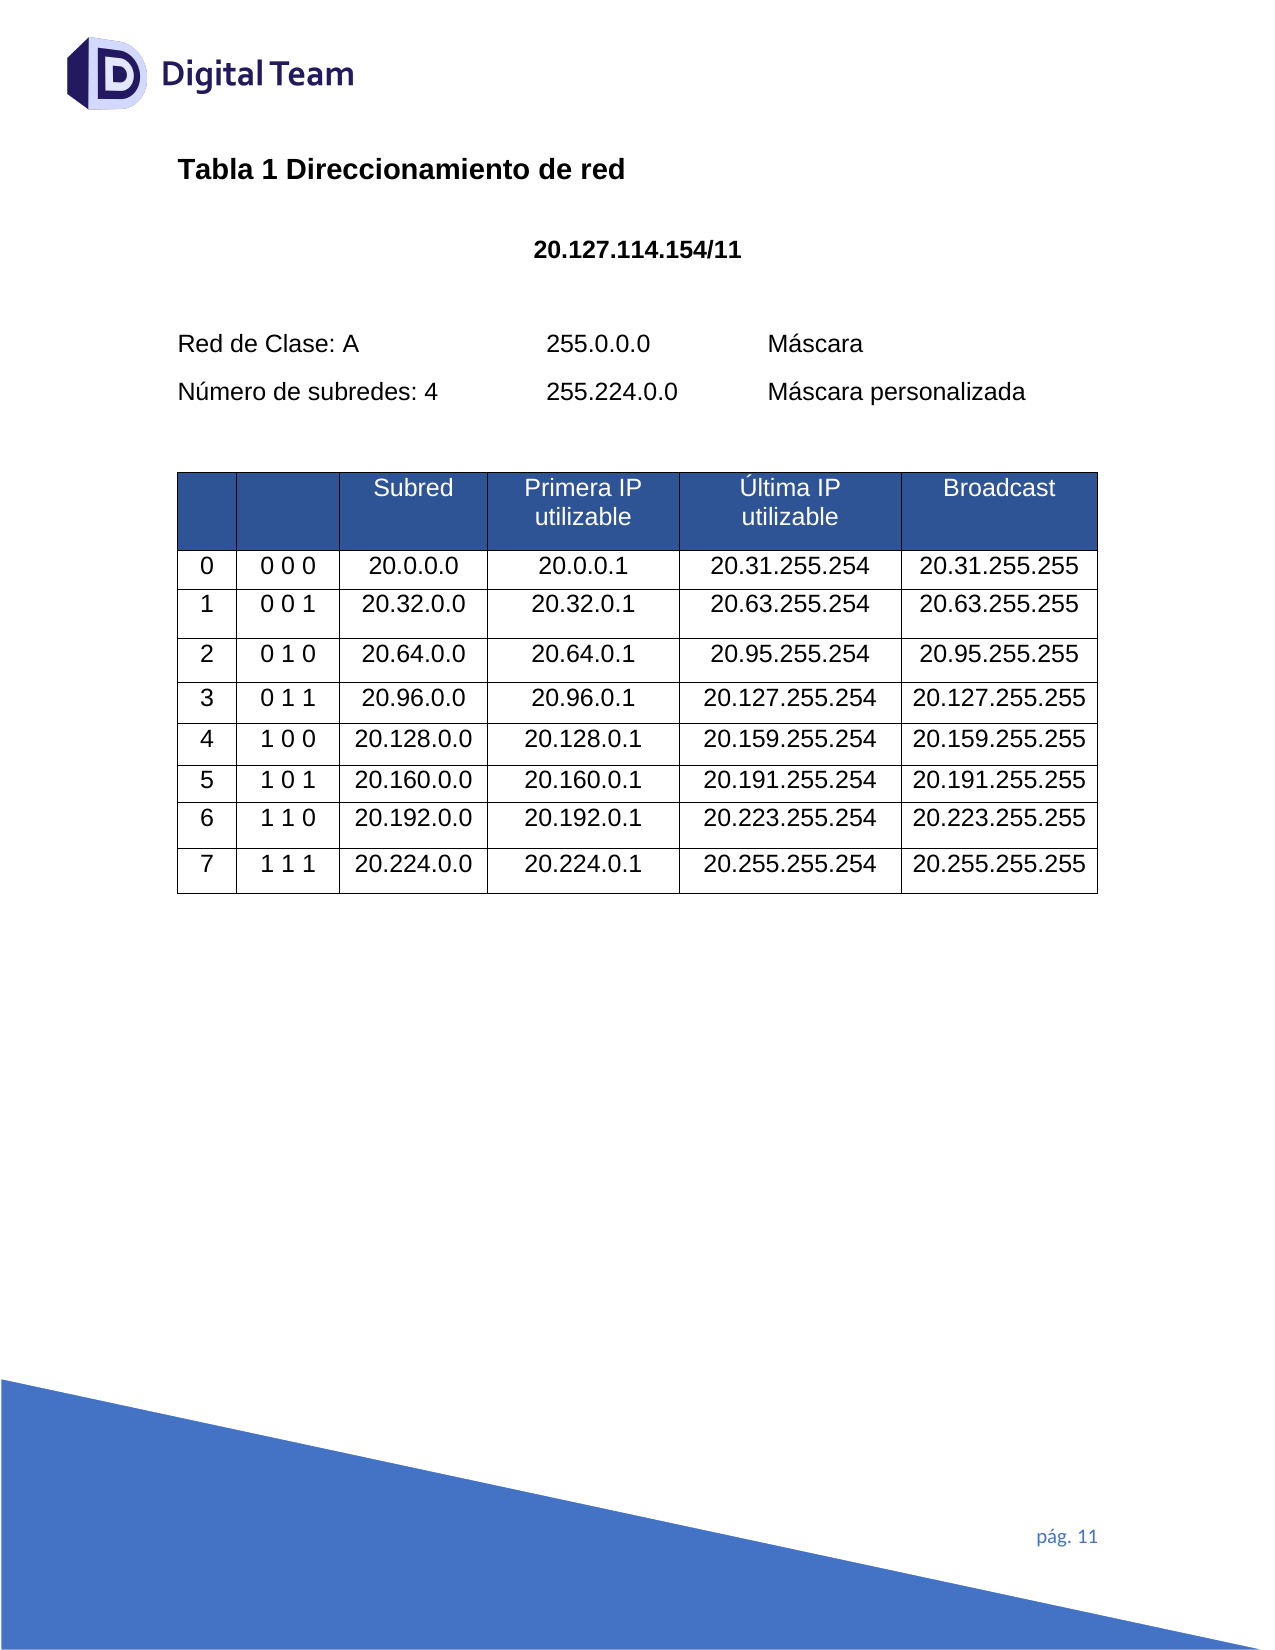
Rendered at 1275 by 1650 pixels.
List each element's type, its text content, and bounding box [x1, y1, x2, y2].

table_cell 20.127.255.255 [902, 683, 1097, 723]
table_cell 20.127.255.254 [680, 683, 901, 723]
text 20.127.114.154/11 [177, 235, 1098, 263]
table_header Primera IP utilizable [488, 473, 679, 550]
table_cell 20.63.255.254 [680, 590, 901, 638]
table_cell 20.191.255.255 [902, 766, 1097, 802]
table_cell 0 [178, 551, 236, 588]
table_cell 5 [178, 766, 236, 802]
table_cell 20.32.0.1 [488, 590, 679, 638]
table_cell 20.31.255.255 [902, 551, 1097, 588]
table_cell 20.0.0.0 [340, 551, 487, 588]
table_cell 1 1 1 [237, 849, 339, 892]
table_cell 20.63.255.255 [902, 590, 1097, 638]
table_cell 20.255.255.255 [902, 849, 1097, 892]
table_cell 1 [178, 590, 236, 638]
table_cell 20.160.0.0 [340, 766, 487, 802]
table_cell 20.192.0.0 [340, 803, 487, 848]
subtitle Tabla 1 Direccionamiento de red [177, 152, 1098, 185]
text Número de subredes: 4 255.224.0.0 Máscara personalizada [177, 377, 1098, 406]
table_cell 20.0.0.1 [488, 551, 679, 588]
table_cell 20.32.0.0 [340, 590, 487, 638]
table_header [237, 473, 339, 550]
table_cell 20.31.255.254 [680, 551, 901, 588]
table_cell 6 [178, 803, 236, 848]
text Red de Clase: A 255.0.0.0 Máscara [177, 329, 1098, 358]
table_cell 20.192.0.1 [488, 803, 679, 848]
table_cell 20.191.255.254 [680, 766, 901, 802]
table_cell 20.255.255.254 [680, 849, 901, 892]
table_cell 20.159.255.254 [680, 724, 901, 764]
table_header [178, 473, 236, 550]
table_cell 20.96.0.1 [488, 683, 679, 723]
picture [59, 36, 364, 112]
table_header Broadcast [902, 473, 1097, 550]
table_cell 20.159.255.255 [902, 724, 1097, 764]
table_cell 20.95.255.255 [902, 639, 1097, 682]
table_cell 20.128.0.0 [340, 724, 487, 764]
table_cell 20.128.0.1 [488, 724, 679, 764]
table_cell 20.95.255.254 [680, 639, 901, 682]
table_cell 20.224.0.0 [340, 849, 487, 892]
table_cell 0 0 1 [237, 590, 339, 638]
table_cell 1 0 0 [237, 724, 339, 764]
table_cell 1 1 0 [237, 803, 339, 848]
table_cell 20.64.0.1 [488, 639, 679, 682]
table_cell 0 1 1 [237, 683, 339, 723]
table_cell 20.160.0.1 [488, 766, 679, 802]
table_cell 1 0 1 [237, 766, 339, 802]
table_cell 20.224.0.1 [488, 849, 679, 892]
table_cell 7 [178, 849, 236, 892]
table_cell 2 [178, 639, 236, 682]
table_header Subred [340, 473, 487, 550]
table_cell 20.64.0.0 [340, 639, 487, 682]
table_cell 0 0 0 [237, 551, 339, 588]
table_header Última IP utilizable [680, 473, 901, 550]
table_cell 3 [178, 683, 236, 723]
table_cell 4 [178, 724, 236, 764]
table_cell 0 1 0 [237, 639, 339, 682]
table_cell 20.223.255.254 [680, 803, 901, 848]
table_cell 20.96.0.0 [340, 683, 487, 723]
table_cell 20.223.255.255 [902, 803, 1097, 848]
